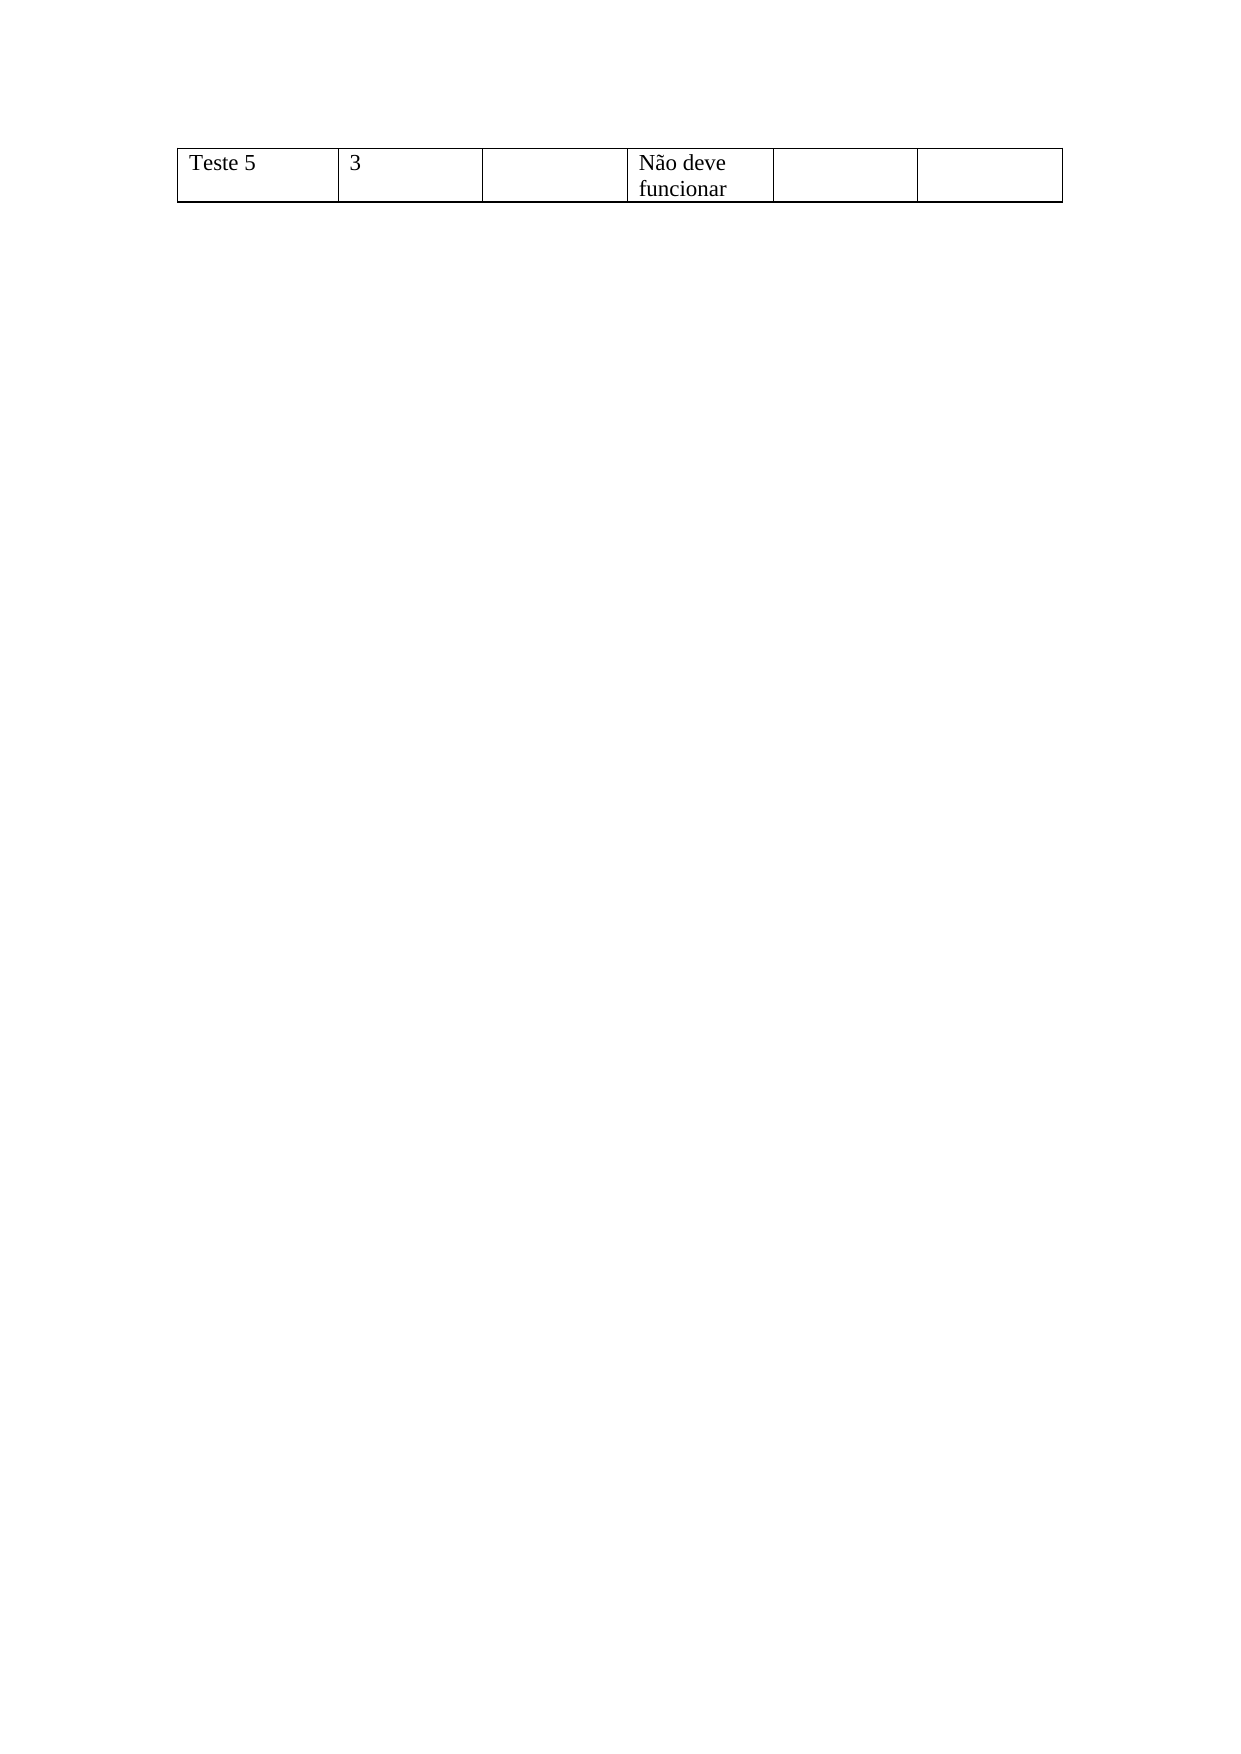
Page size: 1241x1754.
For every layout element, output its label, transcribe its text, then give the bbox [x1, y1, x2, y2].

table_cell 3 [339, 149, 482, 201]
table_cell [774, 149, 917, 201]
table_cell [918, 149, 1062, 201]
table_cell Não deve funcionar [628, 149, 773, 201]
table_cell Teste 5 [178, 149, 338, 201]
table_cell [483, 149, 627, 201]
